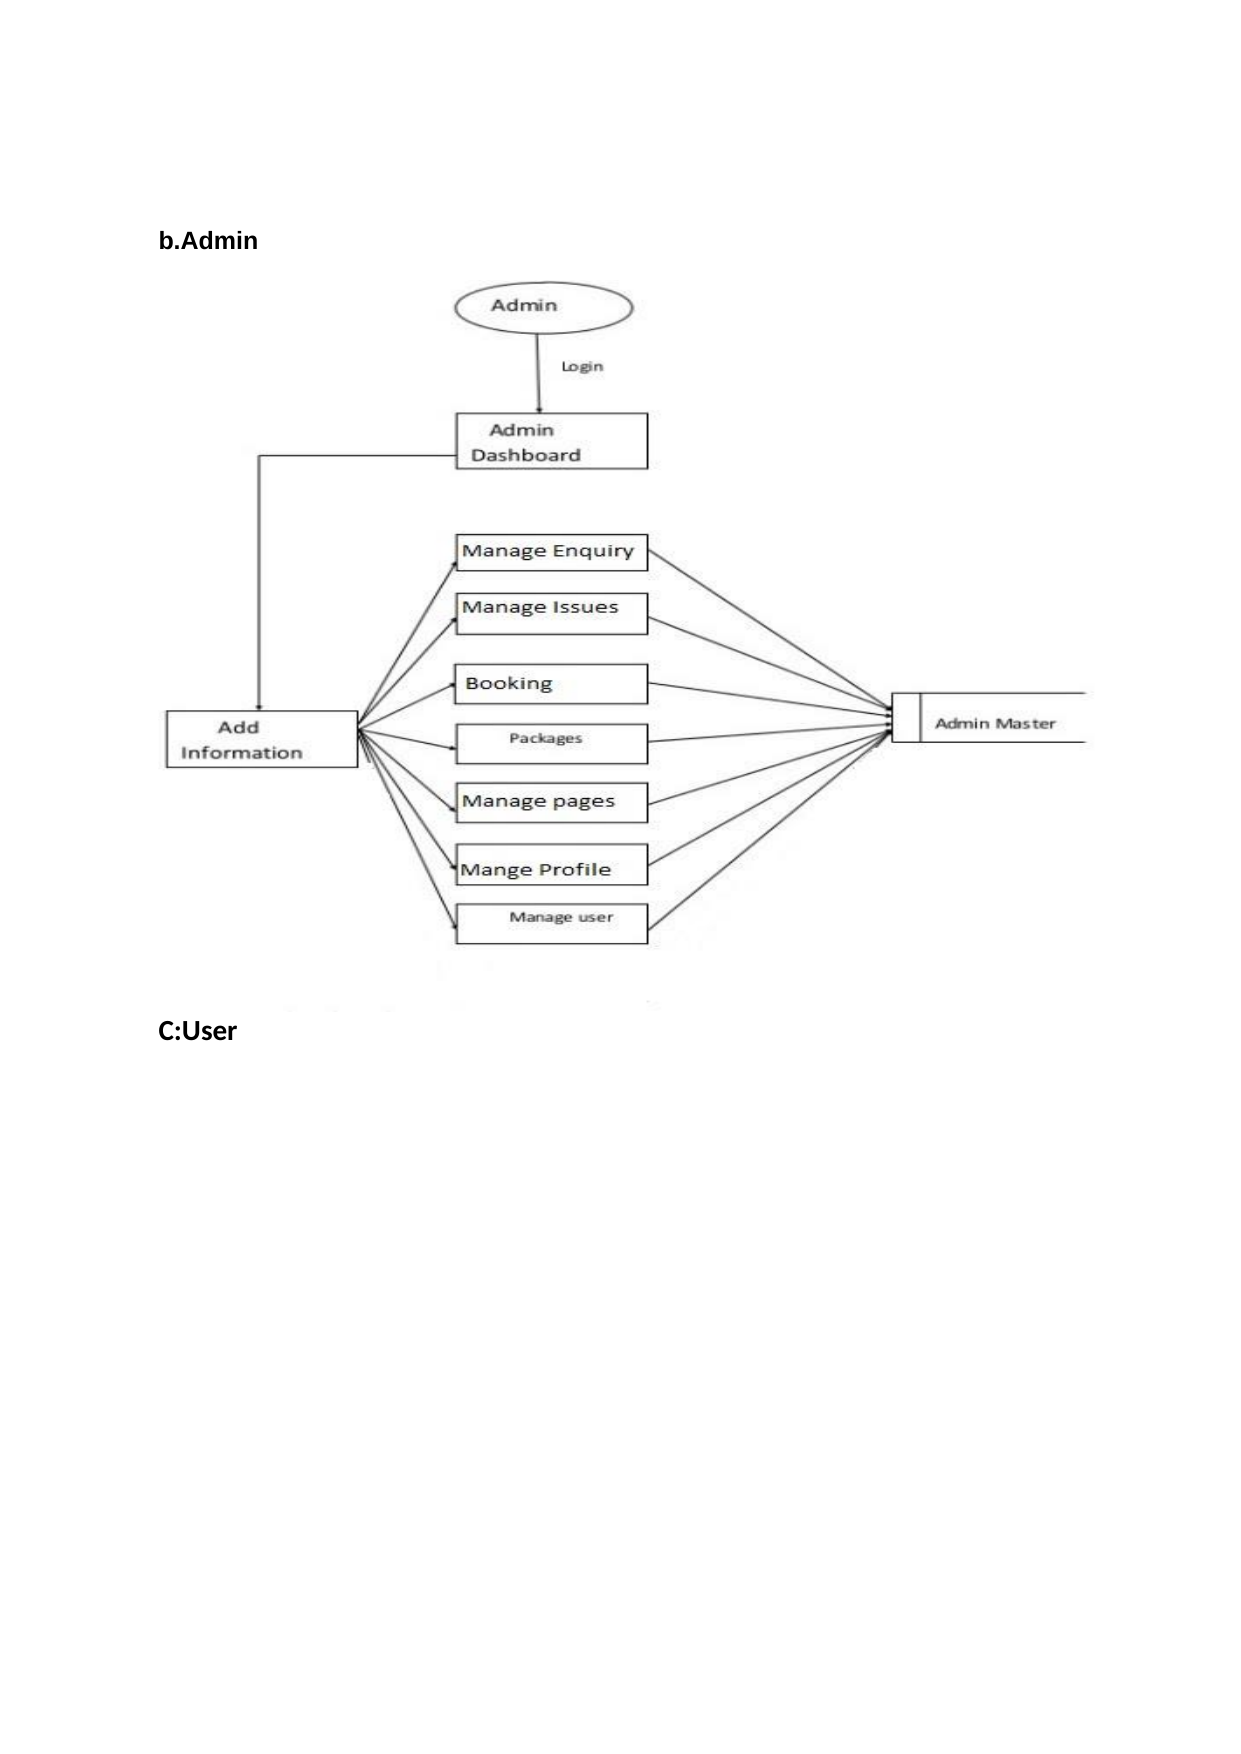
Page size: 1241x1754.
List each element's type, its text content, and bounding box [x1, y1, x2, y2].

text b.Admin [158, 226, 1111, 255]
picture [158, 280, 1110, 1012]
text C:User [158, 1012, 1111, 1047]
